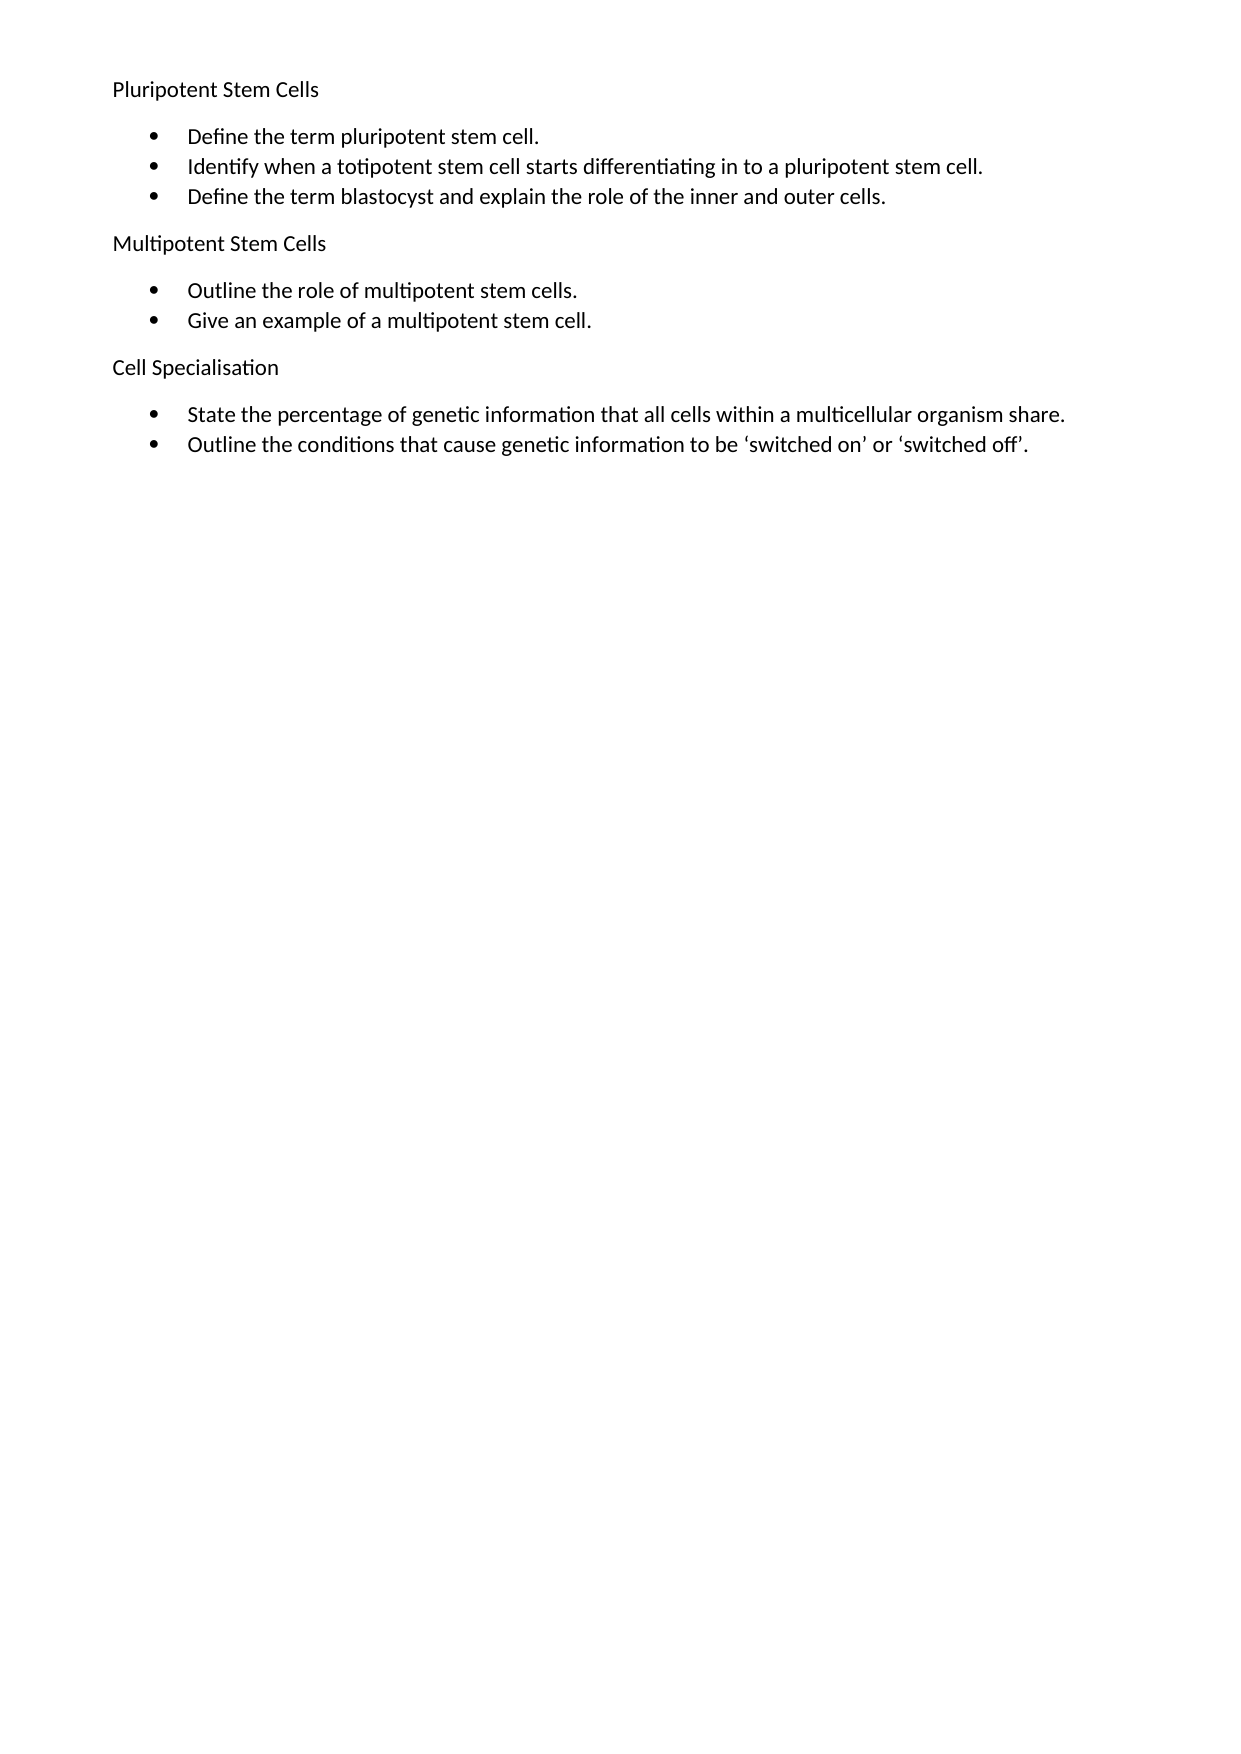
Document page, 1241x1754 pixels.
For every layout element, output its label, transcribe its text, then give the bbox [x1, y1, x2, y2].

list State the percentage of genetic information that all cells within a multicellular organism share. [150, 400, 1165, 428]
list Outline the role of multipotent stem cells. [150, 276, 1165, 304]
list Identify when a totipotent stem cell starts differentiating in to a pluripotent stem cell. [150, 152, 1165, 180]
list Give an example of a multipotent stem cell. [150, 306, 1165, 334]
text Multipotent Stem Cells [112, 229, 1165, 257]
list Outline the conditions that cause genetic information to be ‘switched on’ or ‘switched off’. [150, 430, 1165, 458]
list Define the term pluripotent stem cell. [150, 122, 1165, 150]
text Cell Specialisation [112, 353, 1165, 381]
list Define the term blastocyst and explain the role of the inner and outer cells. [150, 182, 1165, 210]
text Pluripotent Stem Cells [112, 75, 1165, 103]
